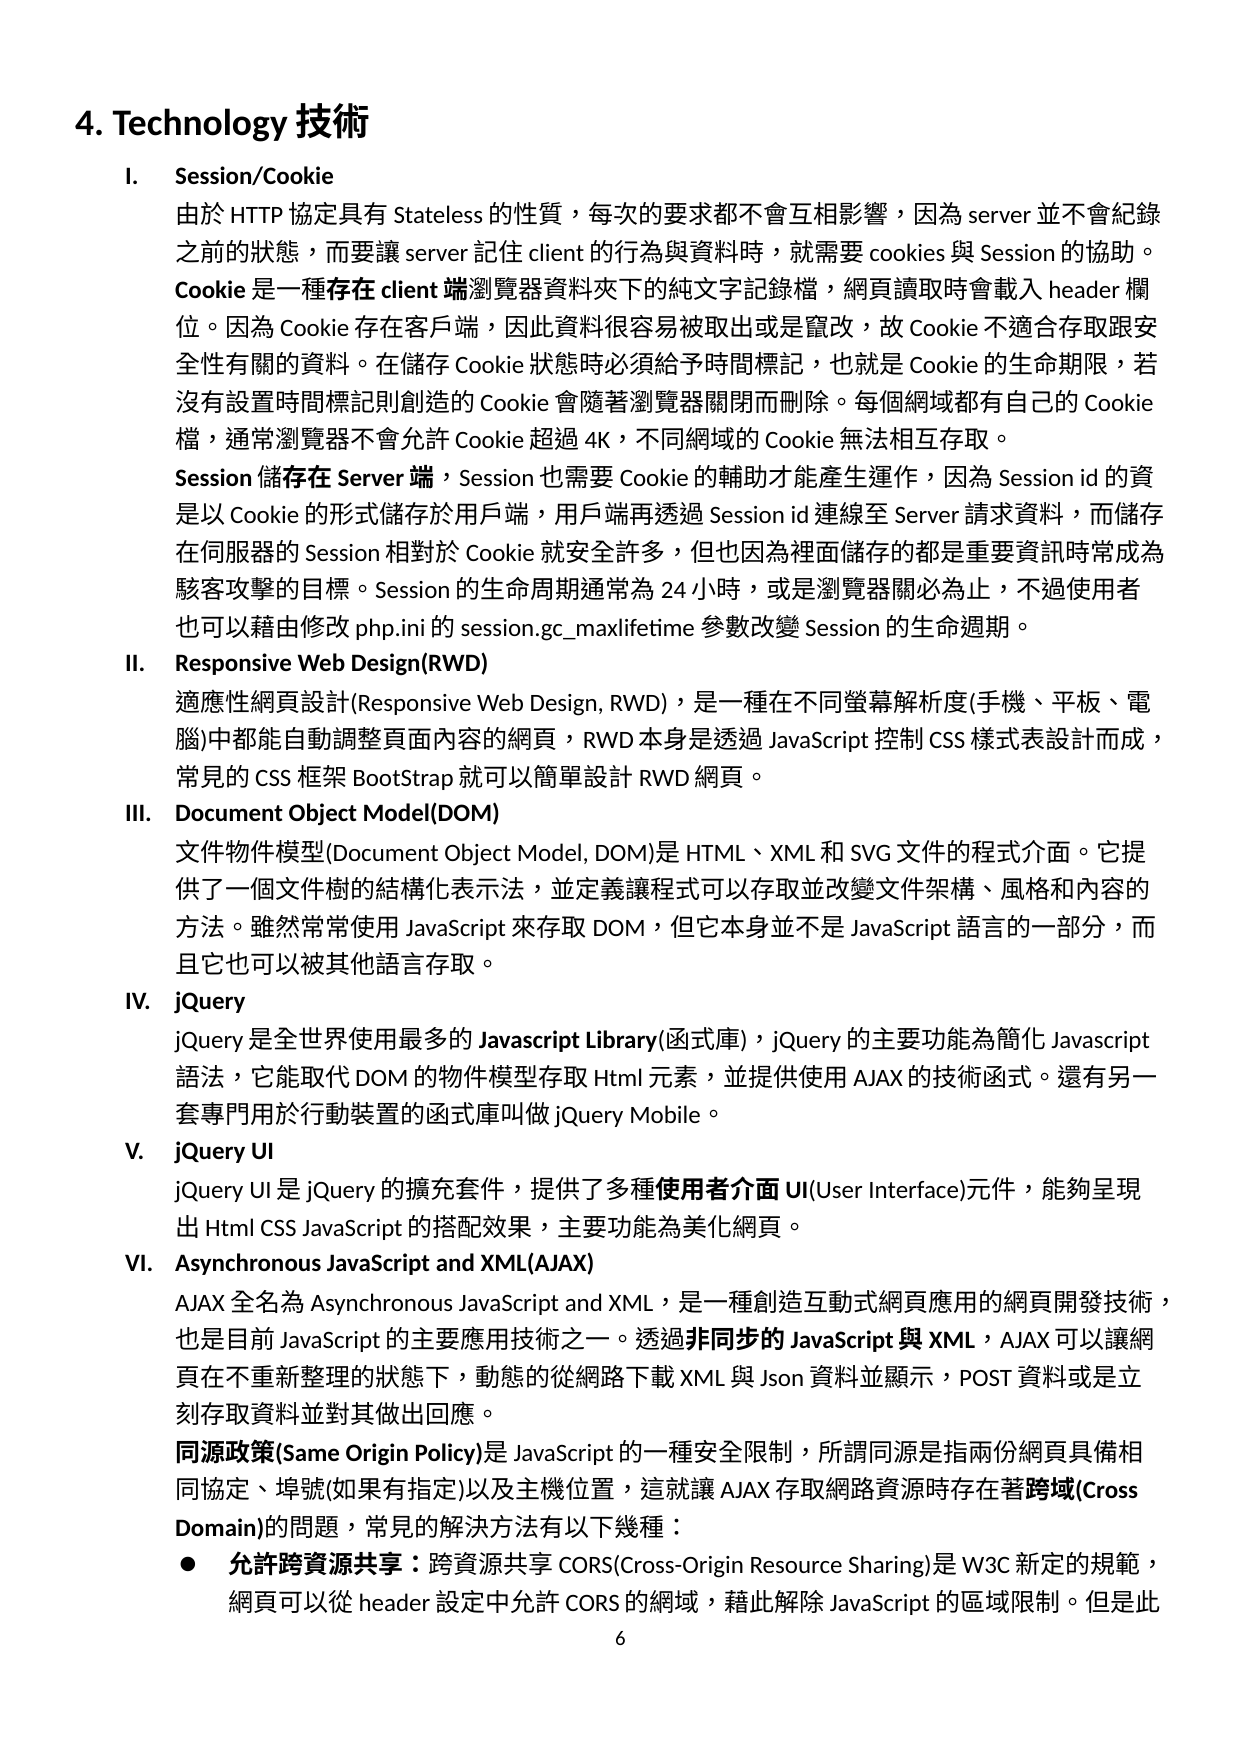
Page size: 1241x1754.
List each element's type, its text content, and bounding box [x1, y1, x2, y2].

list 由於HTTP協定具有Stateless的性質，每次的要求都不會互相影響，因為server並不會紀錄之前的狀態，而要讓server記住client的行為與資料時，就需要cookies與Session的協助。 [175, 194, 1165, 269]
list Cookie是一種存在client端瀏覽器資料夾下的純文字記錄檔，網頁讀取時會載入header欄位。因為Cookie存在客戶端，因此資料很容易被取出或是竄改，故Cookie不適合存取跟安全性有關的資料。在儲存Cookie狀態時必須給予時間標記，也就是Cookie的生命期限，若沒有設置時間標記則創造的Cookie會隨著瀏覽器關閉而刪除。每個網域都有自己的Cookie檔，通常瀏覽器不會允許Cookie超過4K，不同網域的Cookie無法相互存取。 [175, 269, 1165, 456]
list Session/Cookie [125, 156, 1165, 194]
list jQuery UI [125, 1131, 1165, 1169]
list Document Object Model(DOM) [125, 794, 1165, 831]
list Responsive Web Design(RWD) [125, 644, 1165, 681]
list Session儲存在Server端，Session也需要Cookie的輔助才能產生運作，因為Session id的資是以Cookie的形式儲存於用戶端，用戶端再透過Session id連線至Server請求資料，而儲存在伺服器的Session相對於Cookie就安全許多，但也因為裡面儲存的都是重要資訊時常成為駭客攻擊的目標。Session的生命周期通常為24小時，或是瀏覽器關必為止，不過使用者也可以藉由修改php.ini的session.gc_maxlifetime參數改變Session的生命週期。 [175, 456, 1165, 644]
list jQuery [125, 981, 1165, 1019]
list jQuery是全世界使用最多的Javascript Library(函式庫)，jQuery的主要功能為簡化Javascript語法，它能取代DOM的物件模型存取Html元素，並提供使用AJAX的技術函式。還有另一套專門用於行動裝置的函式庫叫做jQuery Mobile。 [175, 1019, 1165, 1131]
list AJAX全名為 Asynchronous JavaScript and XML，是一種創造互動式網頁應用的網頁開發技術，也是目前JavaScript的主要應用技術之一。透過非同步的JavaScript與XML，AJAX可以讓網頁在不重新整理的狀態下，動態的從網路下載XML與Json資料並顯示，POST資料或是立刻存取資料並對其做出回應。 [175, 1281, 1165, 1431]
list 適應性網頁設計(Responsive Web Design, RWD)，是一種在不同螢幕解析度(手機、平板、電腦)中都能自動調整頁面內容的網頁，RWD本身是透過JavaScript控制CSS樣式表設計而成，常見的CSS 框架BootStrap就可以簡單設計RWD網頁。 [175, 681, 1165, 794]
list 同源政策(Same Origin Policy)是JavaScript的一種安全限制，所謂同源是指兩份網頁具備相同協定、埠號(如果有指定)以及主機位置，這就讓AJAX存取網路資源時存在著跨域(Cross Domain)的問題，常見的解決方法有以下幾種： [175, 1431, 1165, 1544]
list 文件物件模型(Document Object Model, DOM)是HTML、XML和SVG文件的程式介面。它提供了一個文件樹的結構化表示法，並定義讓程式可以存取並改變文件架構、風格和內容的方法。雖然常常使用 JavaScript 來存取 DOM，但它本身並不是JavaScript語言的一部分，而且它也可以被其他語言存取。 [175, 831, 1165, 981]
list jQuery UI是jQuery的擴充套件，提供了多種使用者介面UI(User Interface)元件，能夠呈現出Html CSS JavaScript的搭配效果，主要功能為美化網頁。 [175, 1169, 1165, 1244]
list Technology技術 [75, 81, 1165, 156]
list Asynchronous JavaScript and XML(AJAX) [125, 1244, 1165, 1281]
